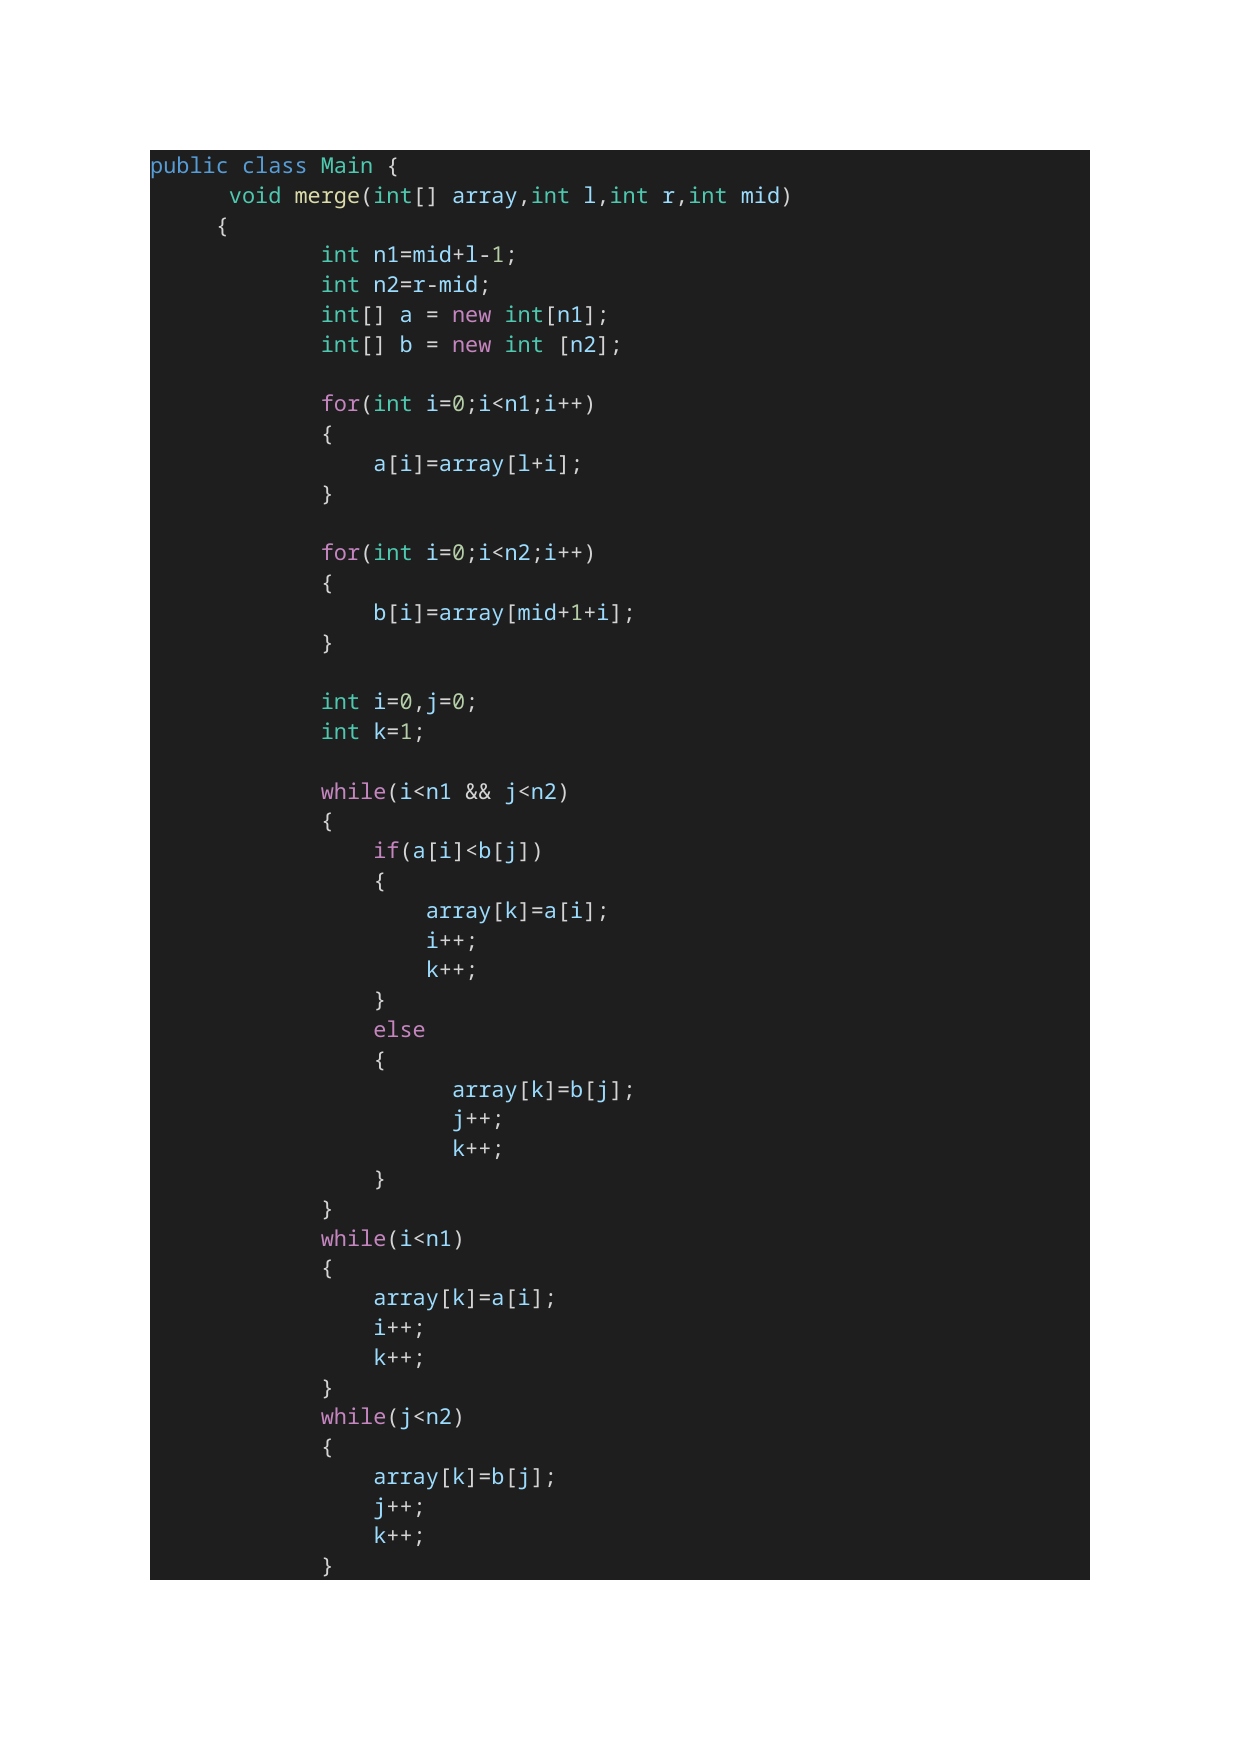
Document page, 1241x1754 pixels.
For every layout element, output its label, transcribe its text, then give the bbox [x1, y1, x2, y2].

text } [150, 1550, 1090, 1580]
text while(i<n1 && j<n2) [150, 776, 1090, 805]
text k++; [150, 1520, 1090, 1550]
text for(int i=0;i<n1;i++) [150, 388, 1090, 418]
text k++; [150, 954, 1090, 984]
text } [150, 627, 1090, 656]
text int n1=mid+l-1; [150, 239, 1090, 269]
text { [150, 805, 1090, 835]
text array[k]=a[i]; [150, 895, 1090, 924]
text public class Main { [150, 150, 1090, 180]
text a[i]=array[l+i]; [150, 448, 1090, 478]
text } [150, 1193, 1090, 1222]
text { [150, 418, 1090, 448]
text array[k]=b[j]; [150, 1073, 1090, 1103]
text while(i<n1) [150, 1222, 1090, 1252]
text b[i]=array[mid+1+i]; [150, 597, 1090, 627]
text array[k]=b[j]; [150, 1461, 1090, 1491]
text int[] a = new int[n1]; [150, 299, 1090, 329]
text void merge(int[] array,int l,int r,int mid) [150, 180, 1090, 209]
text while(j<n2) [150, 1401, 1090, 1431]
text { [150, 209, 1090, 239]
text } [150, 984, 1090, 1014]
text array[k]=a[i]; [150, 1282, 1090, 1312]
text if(a[i]<b[j]) [150, 835, 1090, 865]
text } [150, 478, 1090, 507]
text int[] b = new int [n2]; [150, 329, 1090, 358]
text k++; [150, 1342, 1090, 1371]
text for(int i=0;i<n2;i++) [150, 537, 1090, 567]
text i++; [150, 924, 1090, 954]
text { [150, 1044, 1090, 1073]
text j++; [150, 1491, 1090, 1520]
text int i=0,j=0; [150, 686, 1090, 716]
text } [150, 1163, 1090, 1193]
text int k=1; [150, 716, 1090, 746]
text int n2=r-mid; [150, 269, 1090, 299]
text { [150, 865, 1090, 895]
text } [150, 1371, 1090, 1401]
text k++; [150, 1133, 1090, 1163]
text { [150, 1431, 1090, 1461]
text else [150, 1014, 1090, 1044]
text { [150, 567, 1090, 597]
text i++; [150, 1312, 1090, 1342]
text { [150, 1252, 1090, 1282]
text j++; [150, 1103, 1090, 1133]
